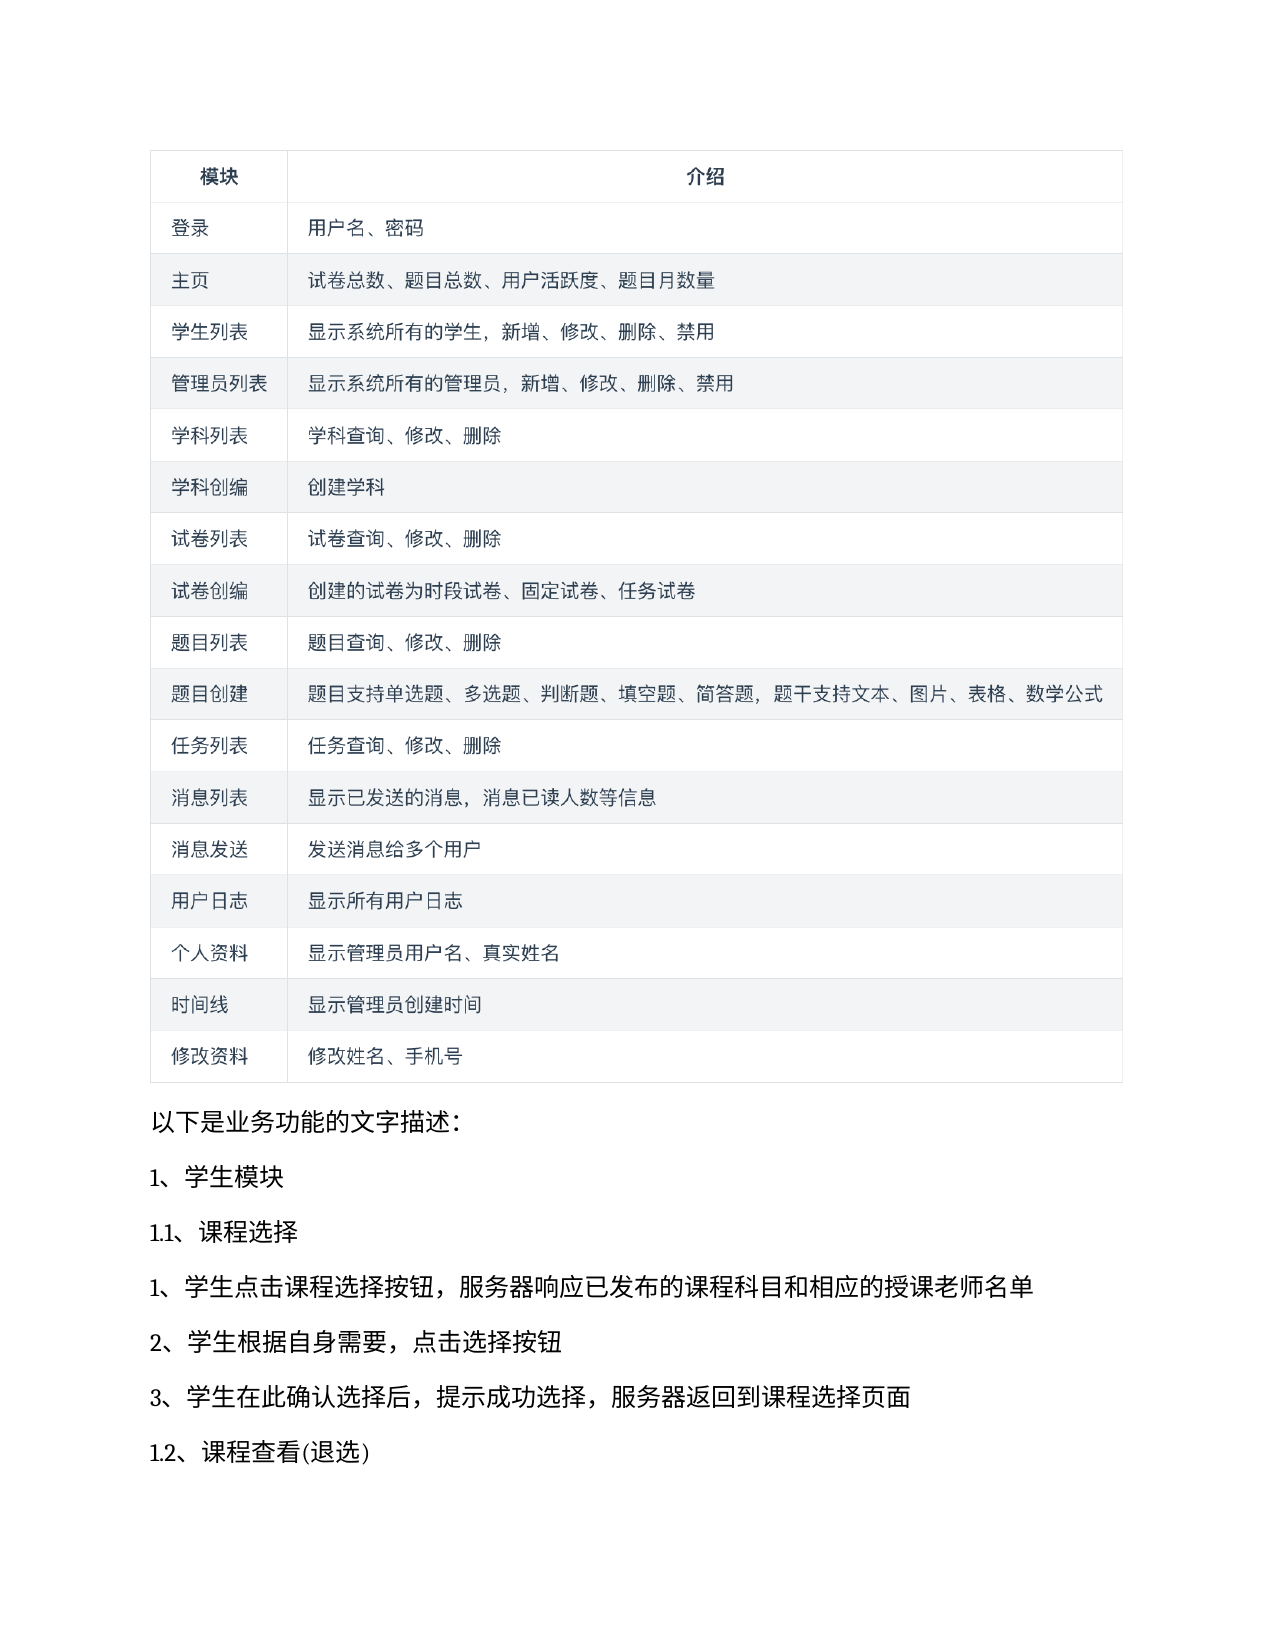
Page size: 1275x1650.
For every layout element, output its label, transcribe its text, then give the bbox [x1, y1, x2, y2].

text 3、学生在此确认选择后，提示成功选择，服务器返回到课程选择页面 [150, 1377, 1125, 1413]
text 以下是业务功能的文字描述： [150, 1102, 1125, 1138]
text 1、学生模块 [150, 1157, 1125, 1193]
text 1.1、课程选择 [150, 1212, 1125, 1248]
text 1.2、课程查看(退选) [150, 1432, 1125, 1468]
text 2、学生根据自身需要，点击选择按钮 [150, 1322, 1125, 1358]
picture [150, 150, 1125, 1084]
text 1、学生点击课程选择按钮，服务器响应已发布的课程科目和相应的授课老师名单 [150, 1267, 1125, 1303]
